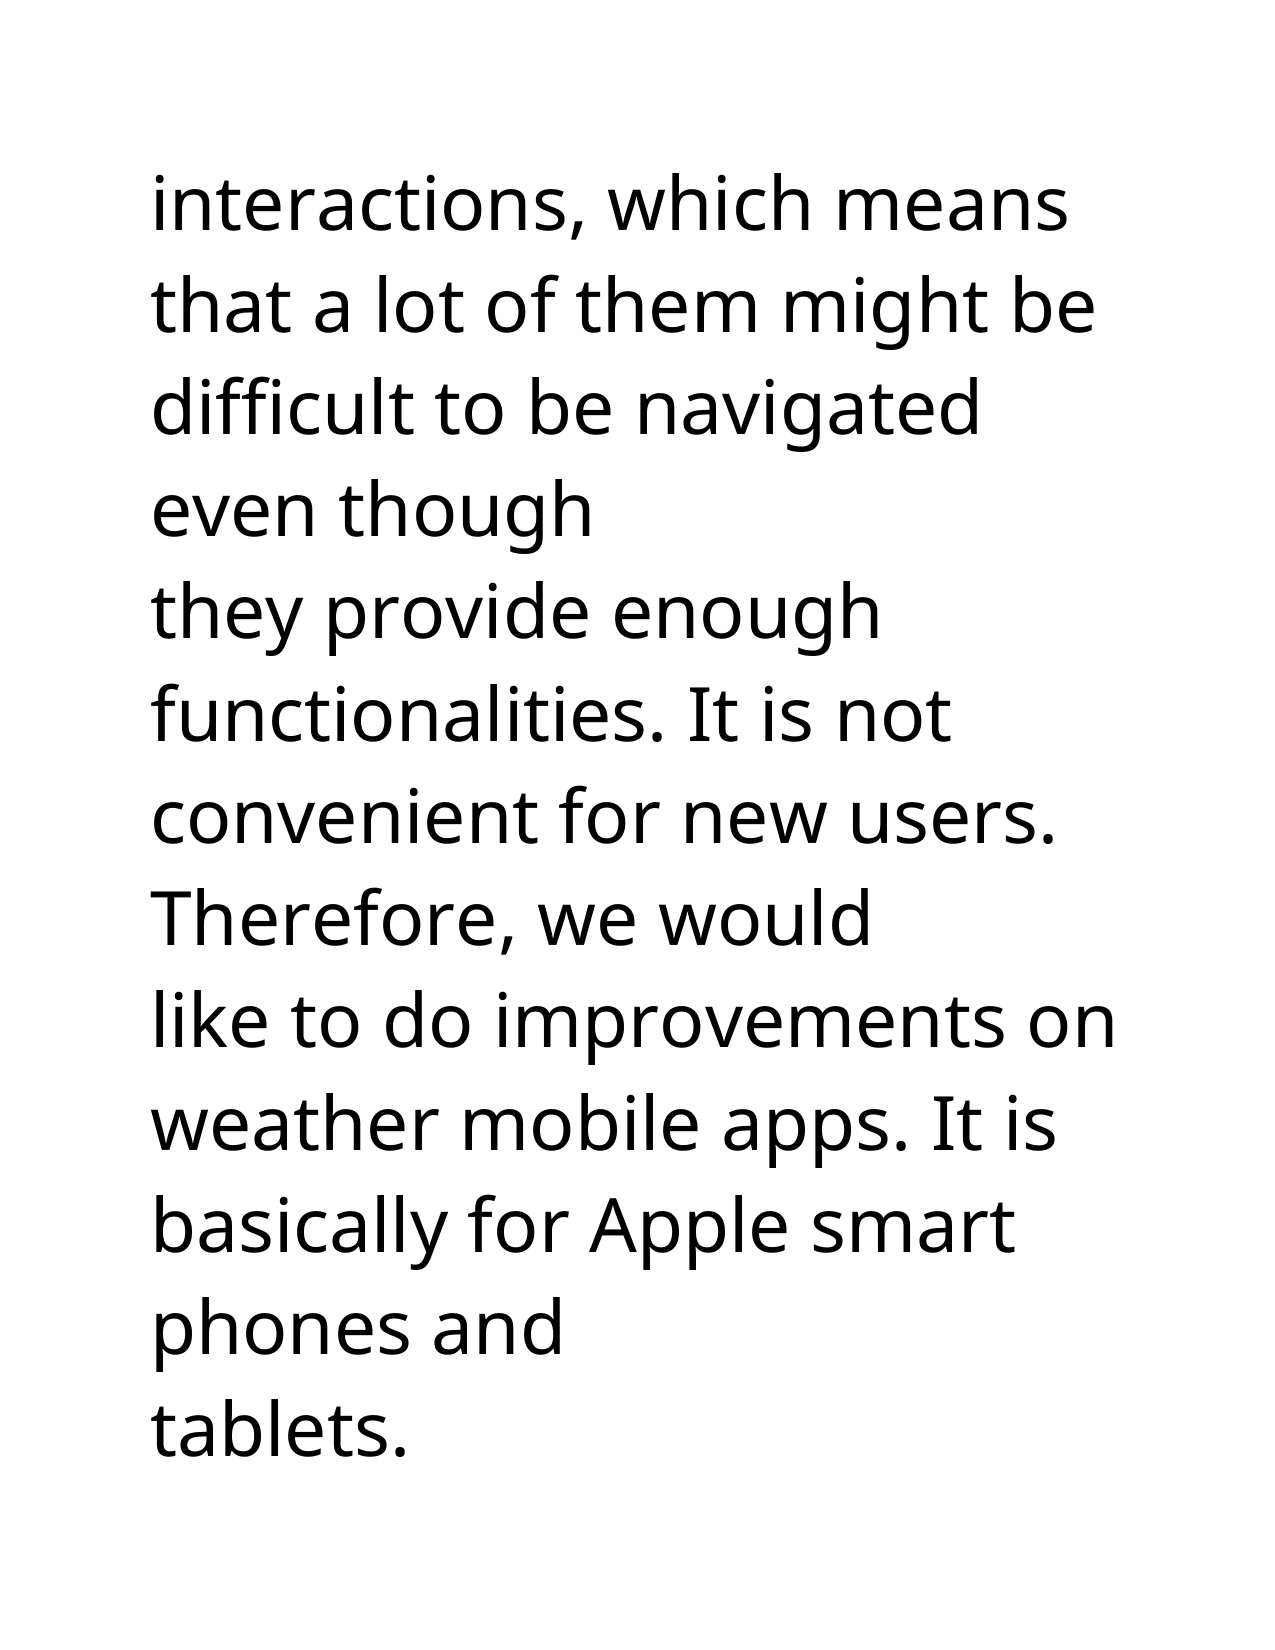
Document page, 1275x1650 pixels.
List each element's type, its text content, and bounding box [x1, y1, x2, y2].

text like to do improvements on weather mobile apps. It is basically for Apple smart phones and [150, 967, 1125, 1376]
text tablets. [150, 1376, 1125, 1478]
text interactions, which means that a lot of them might be difficult to be navigated even though [150, 150, 1125, 559]
text they provide enough functionalities. It is not convenient for new users. Therefore, we would [150, 559, 1125, 967]
